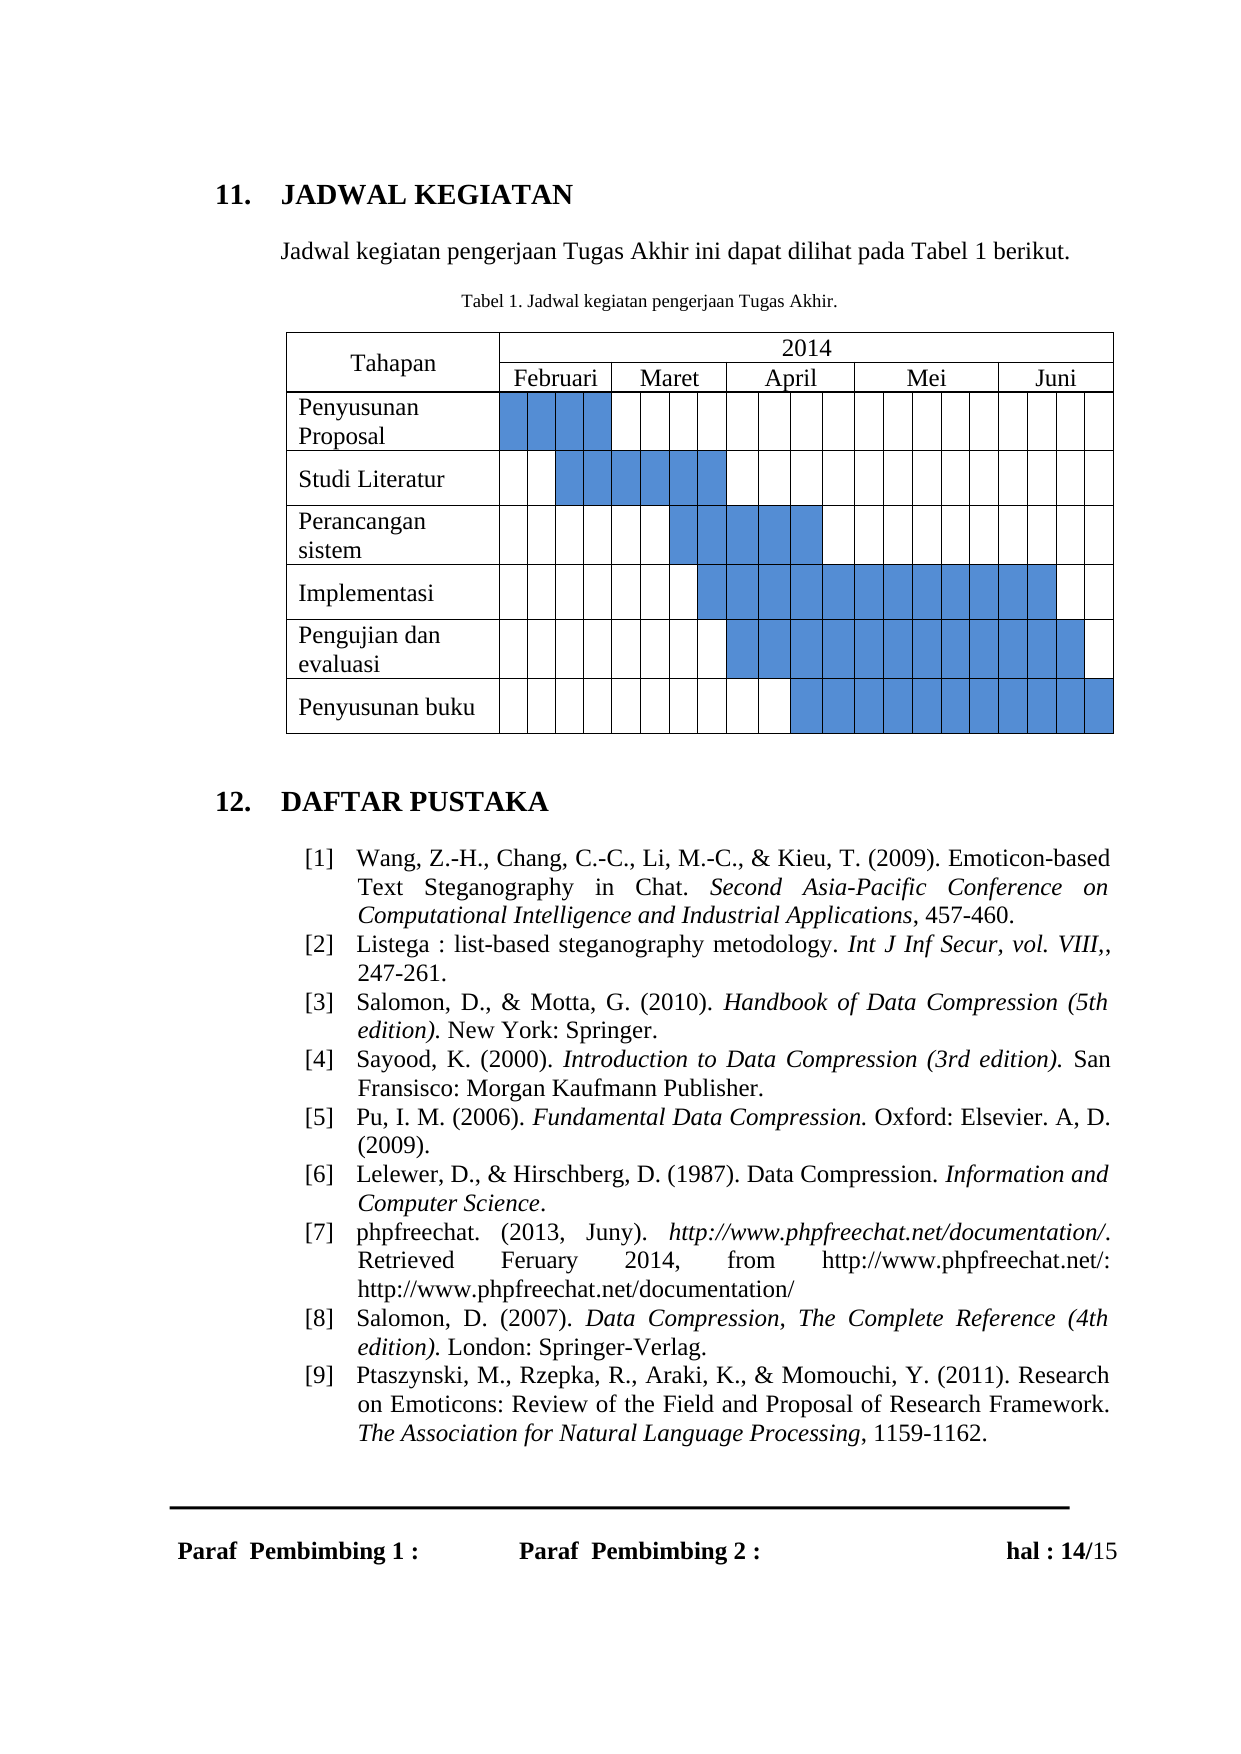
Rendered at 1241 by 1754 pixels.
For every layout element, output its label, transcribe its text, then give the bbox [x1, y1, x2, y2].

table_cell [670, 620, 697, 678]
table_cell Penyusunan buku [287, 679, 499, 733]
table_cell [913, 620, 941, 678]
table_cell [9] [281, 1360, 345, 1447]
table_cell Februari [500, 363, 611, 391]
table_cell [556, 451, 583, 505]
table_cell [698, 506, 726, 564]
table_cell [1085, 506, 1113, 564]
table_cell [855, 506, 883, 564]
table_cell [1028, 679, 1056, 733]
table_cell [1085, 393, 1113, 450]
table_cell [1028, 393, 1056, 450]
table_cell [4] [281, 1044, 345, 1102]
table_cell [670, 451, 697, 505]
table_cell [884, 565, 912, 619]
table_cell [2] [281, 929, 345, 987]
table_cell [999, 506, 1027, 564]
table_cell [556, 393, 583, 450]
table_cell [791, 679, 822, 733]
table_header Wang, Z.-H., Chang, C.-C., Li, M.-C., & Kieu, T. (2009). Emoticon-based Text Steganography in Chat. Second Asia-Pacific Conference on Computational Intelligence and Industrial Applications, 457-460. [345, 843, 1122, 929]
table_cell [528, 506, 555, 564]
table_cell [1085, 451, 1113, 505]
table_cell [1028, 620, 1056, 678]
table_cell [1085, 620, 1113, 678]
table_cell [999, 620, 1027, 678]
table_cell [1057, 565, 1084, 619]
table_cell [500, 506, 527, 564]
table_cell [727, 679, 758, 733]
table_cell [727, 565, 758, 619]
table_cell [556, 679, 583, 733]
table_cell [1028, 451, 1056, 505]
table_cell [727, 451, 758, 505]
table_cell [528, 565, 555, 619]
table_cell [759, 393, 790, 450]
table_cell Pengujian dan evaluasi [287, 620, 499, 678]
table_cell [670, 506, 697, 564]
table_cell [7] [281, 1217, 345, 1303]
table_cell [913, 451, 941, 505]
table_cell [913, 565, 941, 619]
table_cell [855, 451, 883, 505]
table_cell [791, 565, 822, 619]
table_cell [855, 620, 883, 678]
table_cell [823, 393, 854, 450]
table_cell [970, 679, 998, 733]
table_cell [942, 506, 969, 564]
table_cell [855, 679, 883, 733]
table_cell [641, 620, 669, 678]
table_cell [612, 679, 640, 733]
table_cell [698, 679, 726, 733]
table_cell [5] [281, 1102, 345, 1159]
table_cell [942, 679, 969, 733]
table_cell [1085, 679, 1113, 733]
table_cell [823, 506, 854, 564]
table_cell [1057, 679, 1084, 733]
table_cell Juni [999, 363, 1113, 391]
table_cell [528, 620, 555, 678]
table_cell [1028, 565, 1056, 619]
table_cell Mei [855, 363, 998, 391]
table_cell Studi Literatur [287, 451, 499, 505]
table_cell [727, 620, 758, 678]
table_cell [759, 506, 790, 564]
table_cell [670, 393, 697, 450]
table_cell [641, 393, 669, 450]
table_cell [584, 565, 611, 619]
table_cell [970, 565, 998, 619]
table_cell [670, 679, 697, 733]
table_cell [641, 506, 669, 564]
table_cell [3] [281, 987, 345, 1044]
table_cell [727, 506, 758, 564]
table_cell [884, 393, 912, 450]
table_cell [584, 451, 611, 505]
table_cell [641, 679, 669, 733]
table_cell Ptaszynski, M., Rzepka, R., Araki, K., & Momouchi, Y. (2011). Research on Emoticons: Review of the Field and Proposal of Research Framework. The Association for Natural Language Processing, 1159-1162. [345, 1360, 1122, 1447]
table_cell [584, 679, 611, 733]
table_cell [942, 393, 969, 450]
table_cell Salomon, D. (2007). Data Compression, The Complete Reference (4th edition). London: Springer-Verlag. [345, 1303, 1122, 1360]
table_cell Penyusunan Proposal [287, 393, 499, 450]
table_cell [612, 565, 640, 619]
table_cell [698, 393, 726, 450]
text Tabel 1. Jadwal kegiatan pengerjaan Tugas Akhir. [177, 289, 1122, 311]
table_cell [556, 620, 583, 678]
table_cell Sayood, K. (2000). Introduction to Data Compression (3rd edition). San Fransisco: Morgan Kaufmann Publisher. [345, 1044, 1122, 1102]
table_cell [1085, 565, 1113, 619]
table_cell [500, 451, 527, 505]
table_cell [884, 679, 912, 733]
table_cell [884, 620, 912, 678]
table_cell [942, 451, 969, 505]
table_cell [970, 620, 998, 678]
table_cell [999, 451, 1027, 505]
table_cell [641, 451, 669, 505]
table_cell [556, 506, 583, 564]
table_cell [970, 506, 998, 564]
table_cell [970, 393, 998, 450]
table_cell [584, 393, 611, 450]
table_cell [913, 393, 941, 450]
subtitle JADWAL KEGIATAN [215, 177, 1122, 211]
table_cell [698, 451, 726, 505]
table_cell [759, 679, 790, 733]
table_cell [528, 679, 555, 733]
table_cell [1057, 506, 1084, 564]
table_cell Pu, I. M. (2006). Fundamental Data Compression. Oxford: Elsevier. A, D. (2009). [345, 1102, 1122, 1159]
table_header [1] [281, 843, 345, 929]
table_cell phpfreechat. (2013, Juny). http://www.phpfreechat.net/documentation/. Retrieved Feruary 2014, from http://www.phpfreechat.net/: http://www.phpfreechat.net/documentation/ [345, 1217, 1122, 1303]
table_cell [823, 679, 854, 733]
table_cell [759, 620, 790, 678]
table_cell [1057, 451, 1084, 505]
table_cell [942, 620, 969, 678]
table_header Tahapan [287, 333, 499, 391]
table_cell [942, 565, 969, 619]
table_cell [823, 620, 854, 678]
table_cell [823, 451, 854, 505]
table_cell [970, 451, 998, 505]
table_cell Perancangan sistem [287, 506, 499, 564]
table_cell [913, 679, 941, 733]
table_cell April [727, 363, 854, 391]
table_cell [759, 451, 790, 505]
table_cell Implementasi [287, 565, 499, 619]
subtitle DAFTAR PUSTAKA [215, 784, 1122, 818]
table_cell Salomon, D., & Motta, G. (2010). Handbook of Data Compression (5th edition). New York: Springer. [345, 987, 1122, 1044]
table_cell [670, 565, 697, 619]
table_cell [999, 565, 1027, 619]
table_cell [791, 451, 822, 505]
table_cell [500, 393, 527, 450]
table_cell [999, 393, 1027, 450]
table_cell [791, 393, 822, 450]
table_cell [727, 393, 758, 450]
table_cell [500, 679, 527, 733]
table_cell [823, 565, 854, 619]
table_cell [612, 620, 640, 678]
table_cell [556, 565, 583, 619]
table_header 2014 [500, 333, 1113, 362]
table_cell [500, 565, 527, 619]
table_cell [1028, 506, 1056, 564]
table_cell [698, 620, 726, 678]
table_cell [528, 451, 555, 505]
table_cell Maret [612, 363, 726, 391]
table_cell [6] [281, 1159, 345, 1217]
text Jadwal kegiatan pengerjaan Tugas Akhir ini dapat dilihat pada Tabel 1 berikut. [280, 236, 1122, 264]
table_cell Lelewer, D., & Hirschberg, D. (1987). Data Compression. Information and Computer Science. [345, 1159, 1122, 1217]
table_cell [8] [281, 1303, 345, 1360]
table_cell Listega : list-based steganography metodology. Int J Inf Secur, vol. VIII,, 247-261. [345, 929, 1122, 987]
table_cell [612, 451, 640, 505]
table_cell [500, 620, 527, 678]
table_cell [791, 620, 822, 678]
table_cell [884, 506, 912, 564]
table_cell [584, 620, 611, 678]
table_cell [1057, 393, 1084, 450]
table_cell [528, 393, 555, 450]
table_cell [641, 565, 669, 619]
table_cell [698, 565, 726, 619]
table_cell [913, 506, 941, 564]
table_cell [855, 565, 883, 619]
table_cell [1057, 620, 1084, 678]
table_cell [884, 451, 912, 505]
table_cell [791, 506, 822, 564]
table_cell [612, 393, 640, 450]
table_cell [999, 679, 1027, 733]
table_cell [584, 506, 611, 564]
table_cell [759, 565, 790, 619]
table_cell [855, 393, 883, 450]
table_cell [612, 506, 640, 564]
